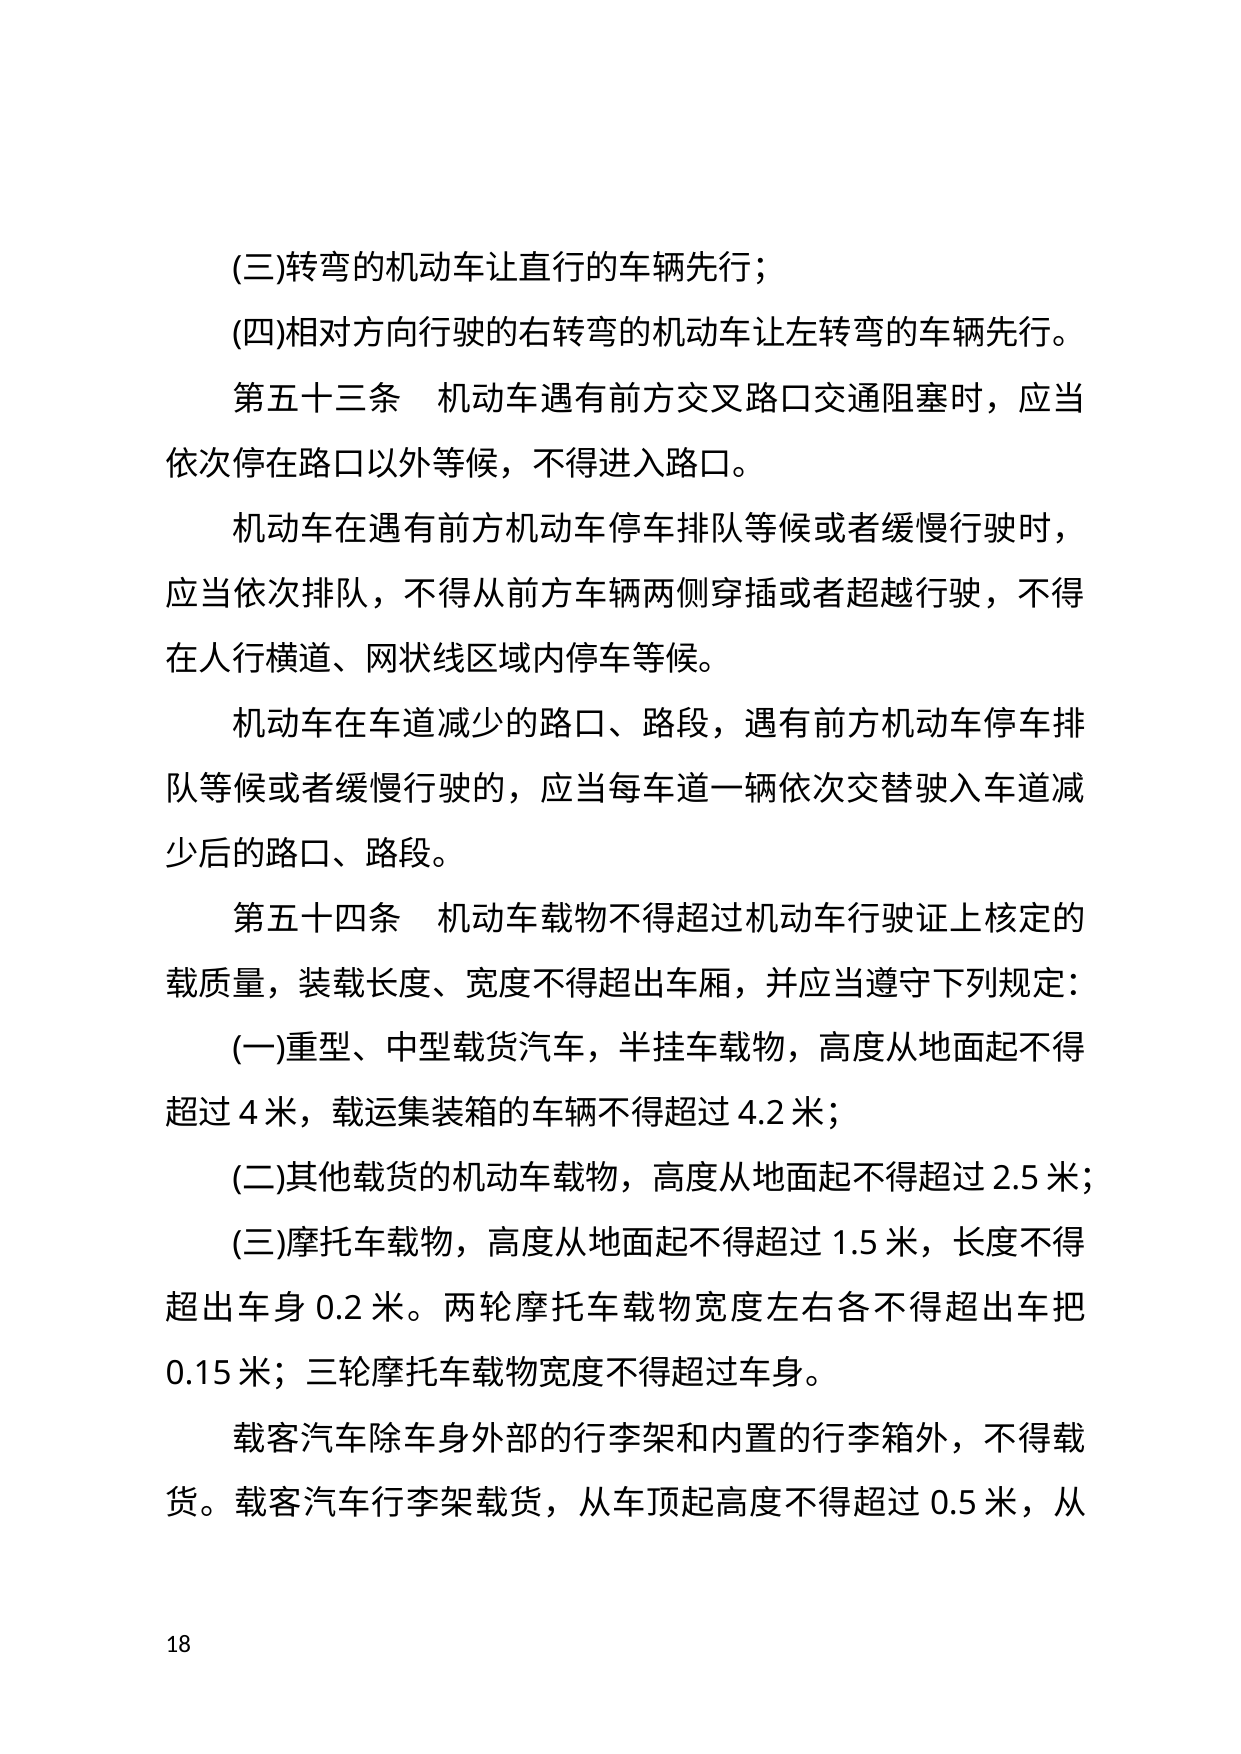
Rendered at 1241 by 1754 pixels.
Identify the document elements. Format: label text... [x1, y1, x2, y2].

text (四)相对方向行驶的右转弯的机动车让左转弯的车辆先行。 [165, 298, 1087, 363]
text (三)摩托车载物，高度从地面起不得超过1.5米，长度不得超出车身0.2米。两轮摩托车载物宽度左右各不得超出车把0.15米；三轮摩托车载物宽度不得超过车身。 [165, 1208, 1087, 1403]
text 机动车在车道减少的路口、路段，遇有前方机动车停车排队等候或者缓慢行驶的，应当每车道一辆依次交替驶入车道减少后的路口、路段。 [165, 688, 1087, 883]
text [165, 1403, 1087, 1533]
text 第五十四条 机动车载物不得超过机动车行驶证上核定的载质量，装载长度、宽度不得超出车厢，并应当遵守下列规定： [165, 883, 1087, 1013]
text (一)重型、中型载货汽车，半挂车载物，高度从地面起不得超过4米，载运集装箱的车辆不得超过4.2米； [165, 1013, 1087, 1143]
text 机动车在遇有前方机动车停车排队等候或者缓慢行驶时，应当依次排队，不得从前方车辆两侧穿插或者超越行驶，不得在人行横道、网状线区域内停车等候。 [165, 493, 1087, 688]
text (二)其他载货的机动车载物，高度从地面起不得超过2.5米； [165, 1143, 1087, 1208]
text 第五十三条 机动车遇有前方交叉路口交通阻塞时，应当依次停在路口以外等候，不得进入路口。 [165, 363, 1087, 493]
text (三)转弯的机动车让直行的车辆先行； [165, 233, 1087, 298]
